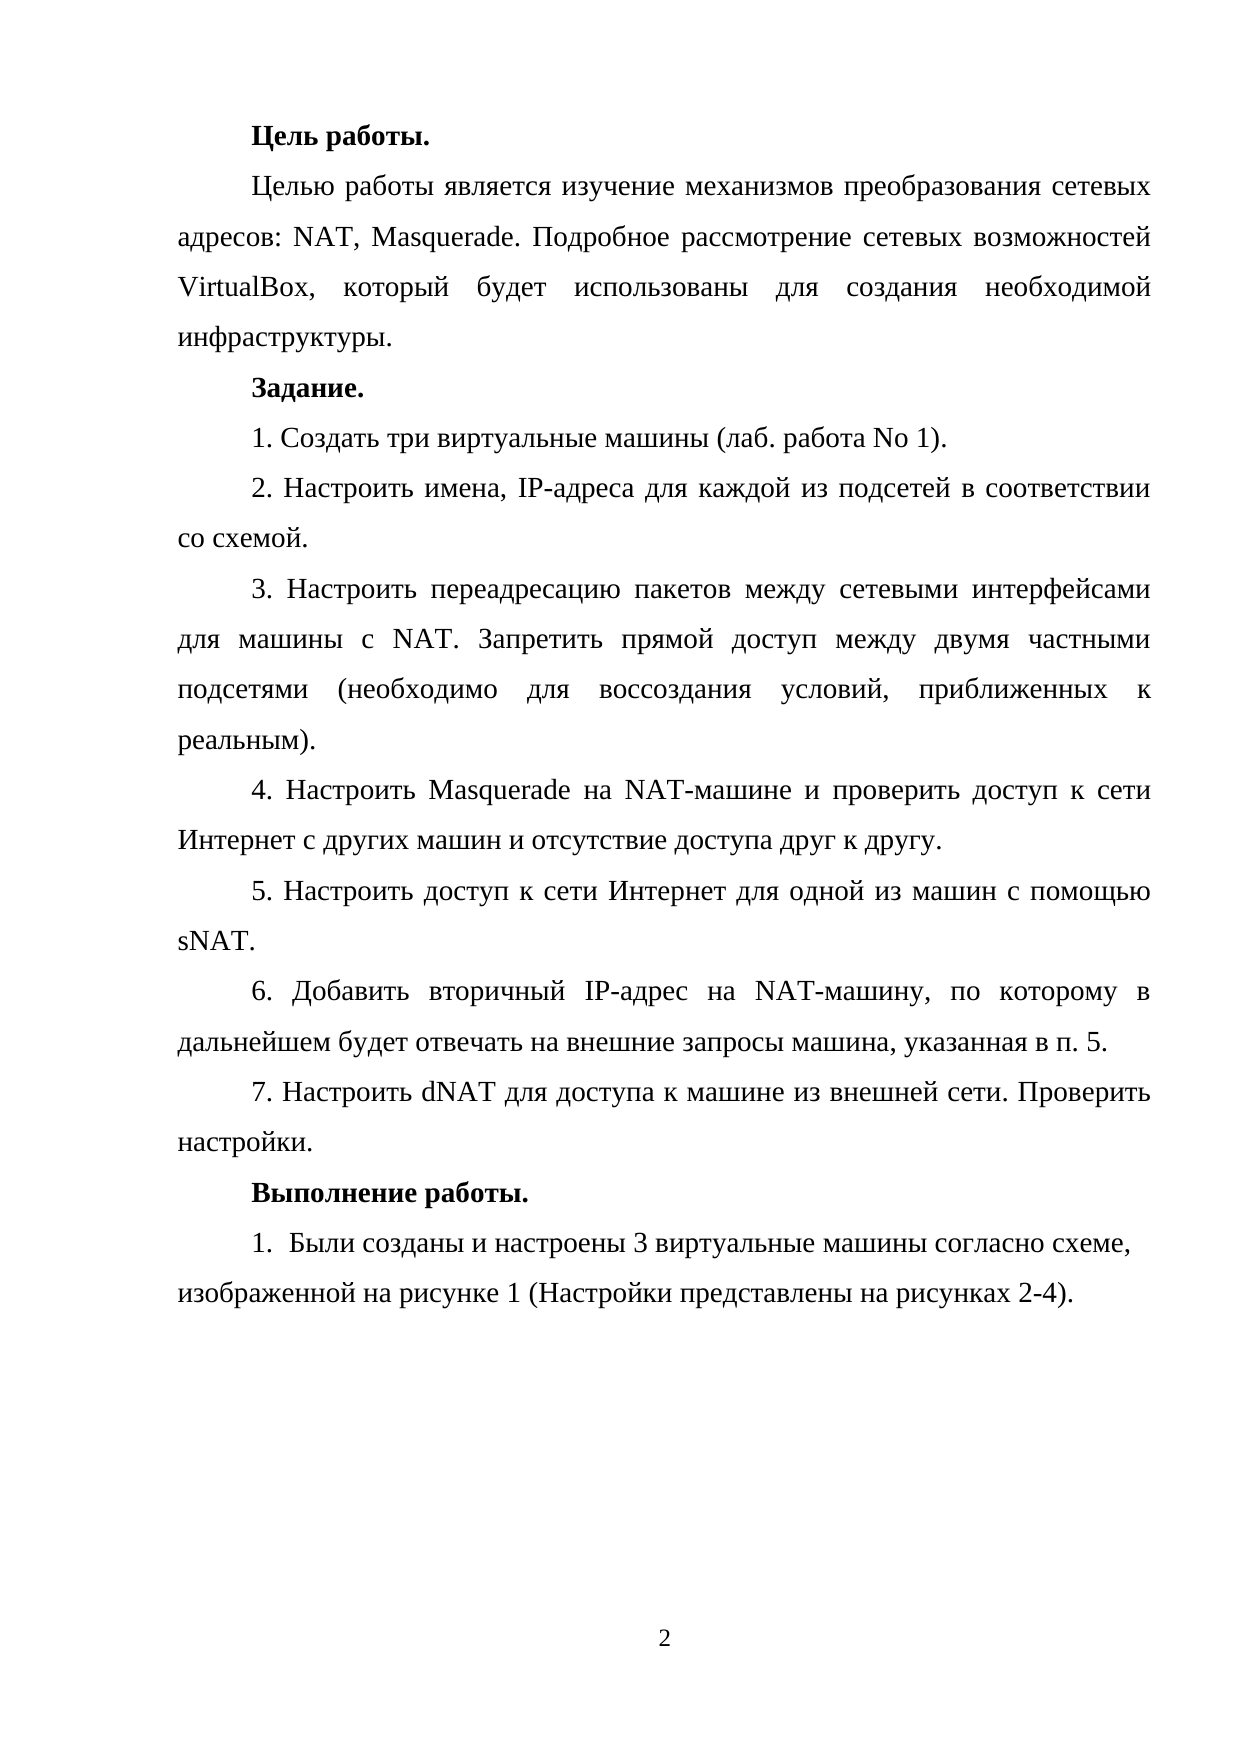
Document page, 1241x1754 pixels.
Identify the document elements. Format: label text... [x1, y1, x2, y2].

subtitle Задание. [177, 370, 1152, 403]
text Целью работы является изучение механизмов преобразования сетевых адресов: NAT, Masquerade. Подробное рассмотрение сетевых возможностей VirtualBox, который будет использованы для создания необходимой инфраструктуры. [177, 168, 1152, 353]
text 5. Настроить доступ к сети Интернет для одной из машин с помощью sNAT. [177, 873, 1152, 957]
text 4. Настроить Masquerade на NAT-машине и проверить доступ к сети Интернет с других машин и отсутствие доступа друг к другу. [177, 772, 1152, 856]
text 1. Создать три виртуальные машины (лаб. работа No 1). [177, 420, 1152, 453]
text изображенной на рисунке 1 (Настройки представлены на рисунках 2-4). [177, 1275, 1152, 1309]
subtitle Выполнение работы. [177, 1175, 1152, 1208]
text 7. Настроить dNAT для доступа к машине из внешней сети. Проверить настройки. [177, 1074, 1152, 1158]
text 6. Добавить вторичный IP-адрес на NAT-машину, по которому в дальнейшем будет отвечать на внешние запросы машина, указанная в п. 5. [177, 973, 1152, 1057]
list Были созданы и настроены 3 виртуальные машины согласно схеме, [251, 1225, 1152, 1258]
subtitle Цель работы. [177, 118, 1152, 152]
text 2. Настроить имена, IP-адреса для каждой из подсетей в соответствии со схемой. [177, 470, 1152, 554]
text 3. Настроить переадресацию пакетов между сетевыми интерфейсами для машины с NAT. Запретить прямой доступ между двумя частными подсетями (необходимо для воссоздания условий, приближенных к реальным). [177, 571, 1152, 755]
